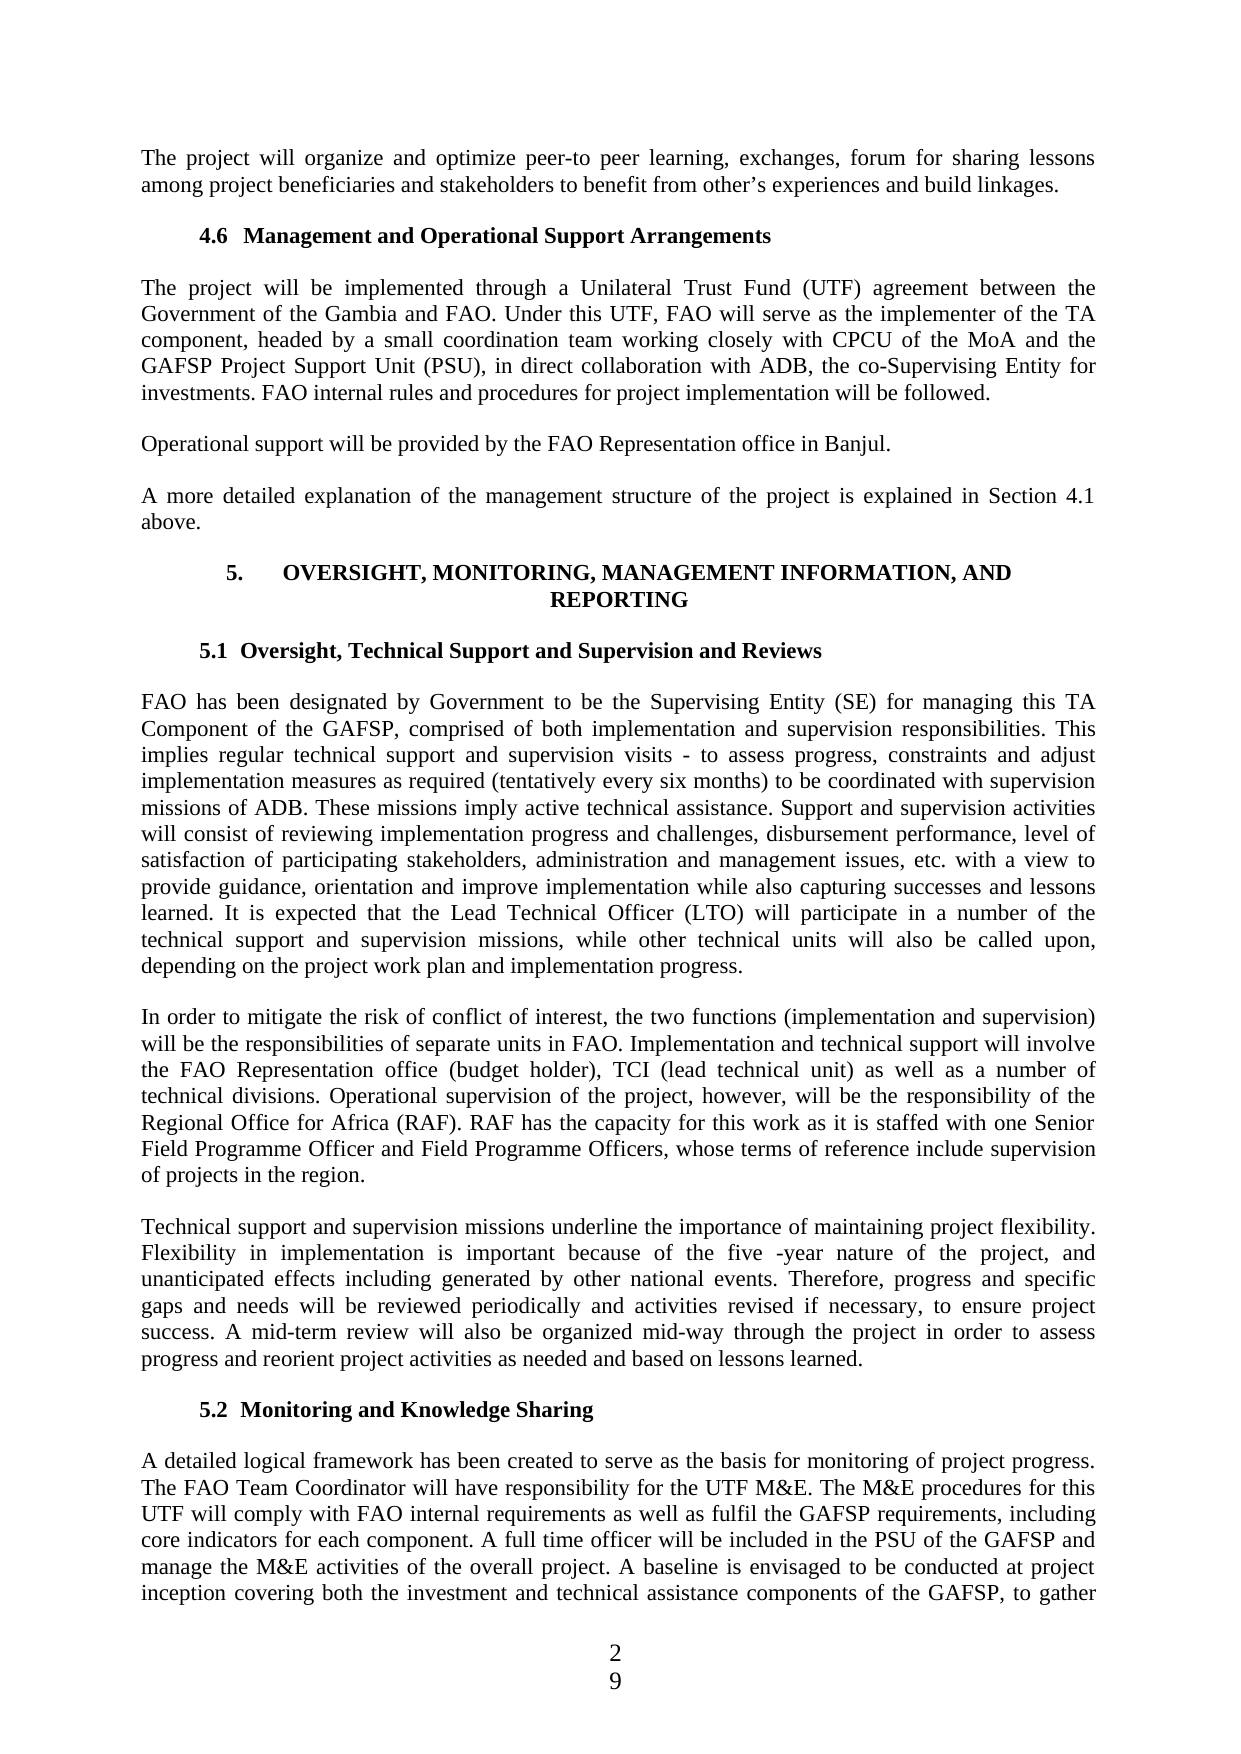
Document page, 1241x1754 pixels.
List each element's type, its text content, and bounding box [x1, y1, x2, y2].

text FAO has been designated by Government to be the Supervising Entity (SE) for managing this TA Component of the GAFSP, comprised of both implementation and supervision responsibilities. This implies regular technical support and supervision visits - to assess progress, constraints and adjust implementation measures as required (tentatively every six months) to be coordinated with supervision missions of ADB. These missions imply active technical assistance. Support and supervision activities will consist of reviewing implementation progress and challenges, disbursement performance, level of satisfaction of participating stakeholders, administration and management issues, etc. with a view to provide guidance, orientation and improve implementation while also capturing successes and lessons learned. It is expected that the Lead Technical Officer (LTO) will participate in a number of the technical support and supervision missions, while other technical units will also be called upon, depending on the project work plan and implementation progress. [141, 688, 1097, 978]
text The project will be implemented through a Unilateral Trust Fund (UTF) agreement between the Government of the Gambia and FAO. Under this UTF, FAO will serve as the implementer of the TA component, headed by a small coordination team working closely with CPCU of the MoA and the GAFSP Project Support Unit (PSU), in direct collaboration with ADB, the co-Supervising Entity for investments. FAO internal rules and procedures for project implementation will be followed. [141, 273, 1097, 405]
subtitle Oversight, Technical Support and Supervision and Reviews [141, 637, 1097, 663]
subtitle Management and Operational Support Arrangements [141, 222, 1097, 248]
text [141, 144, 1097, 197]
text In order to mitigate the risk of conflict of interest, the two functions (implementation and supervision) will be the responsibilities of separate units in FAO. Implementation and technical support will involve the FAO Representation office (budget holder), TCI (lead technical unit) as well as a number of technical divisions. Operational supervision of the project, however, will be the responsibility of the Regional Office for Africa (RAF). RAF has the capacity for this work as it is staffed with one Senior Field Programme Officer and Field Programme Officers, whose terms of reference include supervision of projects in the region. [141, 1003, 1097, 1188]
subtitle Monitoring and Knowledge Sharing [141, 1396, 1097, 1422]
subtitle OVERSIGHT, MONITORING, MANAGEMENT INFORMATION, AND REPORTING [141, 559, 1097, 612]
text A more detailed explanation of the management structure of the project is explained in Section 4.1 above. [141, 482, 1097, 534]
text Operational support will be provided by the FAO Representation office in Banjul. [141, 430, 1097, 457]
text Technical support and supervision missions underline the importance of maintaining project flexibility. Flexibility in implementation is important because of the five -year nature of the project, and unanticipated effects including generated by other national events. Therefore, progress and specific gaps and needs will be reviewed periodically and activities revised if necessary, to ensure project success. A mid-term review will also be organized mid-way through the project in order to assess progress and reorient project activities as needed and based on lessons learned. [141, 1213, 1097, 1371]
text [141, 1447, 1097, 1605]
